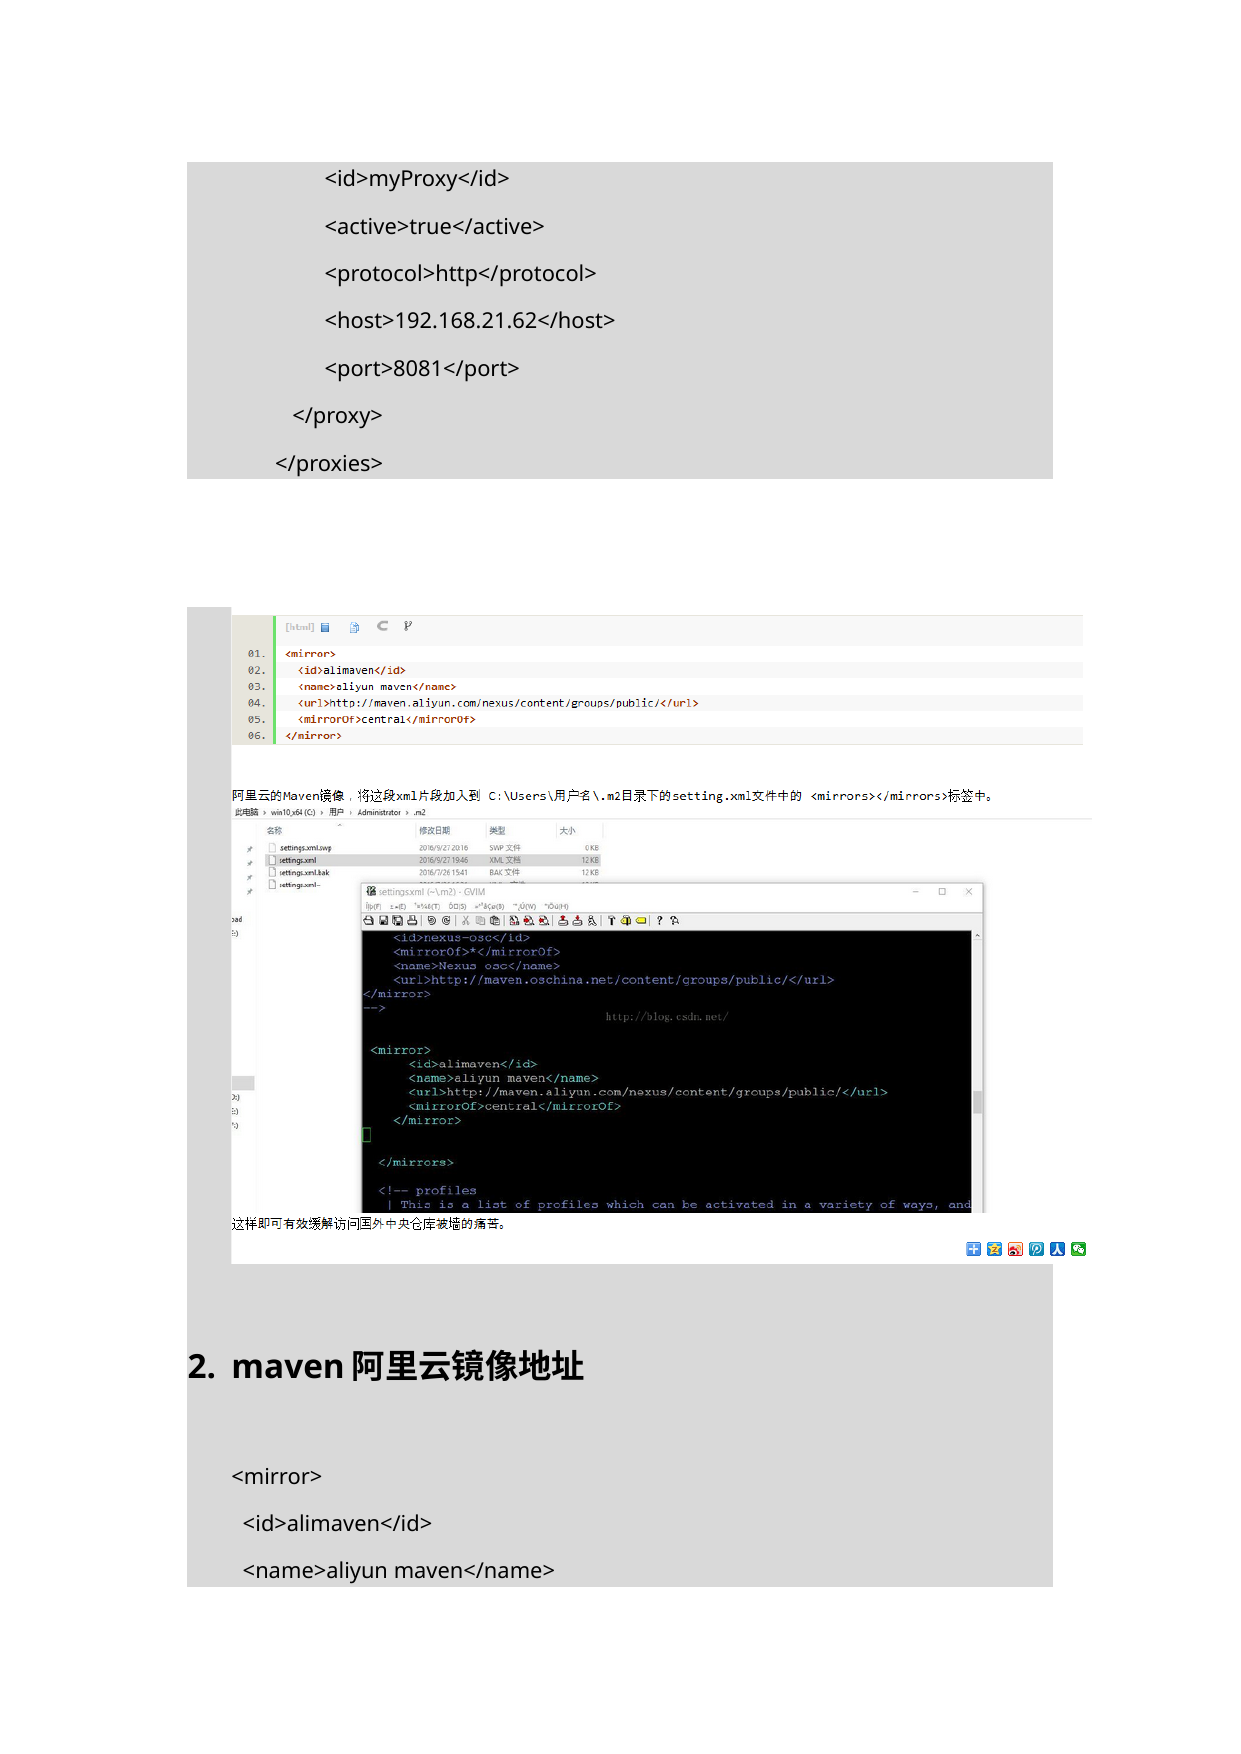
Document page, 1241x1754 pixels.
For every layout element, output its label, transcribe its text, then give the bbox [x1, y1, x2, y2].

text <active>true</active> [187, 209, 1053, 242]
picture [231, 607, 1096, 1264]
text <port>8081</port> [187, 352, 1053, 384]
text <host>192.168.21.62</host> [187, 304, 1053, 337]
text </proxy> [187, 399, 1053, 431]
text <id>alimaven</id> [187, 1507, 1053, 1539]
text <id>myProxy</id> [187, 162, 1053, 194]
subtitle maven阿里云镜像地址 [187, 1332, 1053, 1397]
text </proxies> [187, 446, 1053, 479]
text <name>aliyun maven</name> [187, 1554, 1053, 1587]
text <mirror> [187, 1459, 1053, 1492]
text <protocol>http</protocol> [187, 257, 1053, 289]
